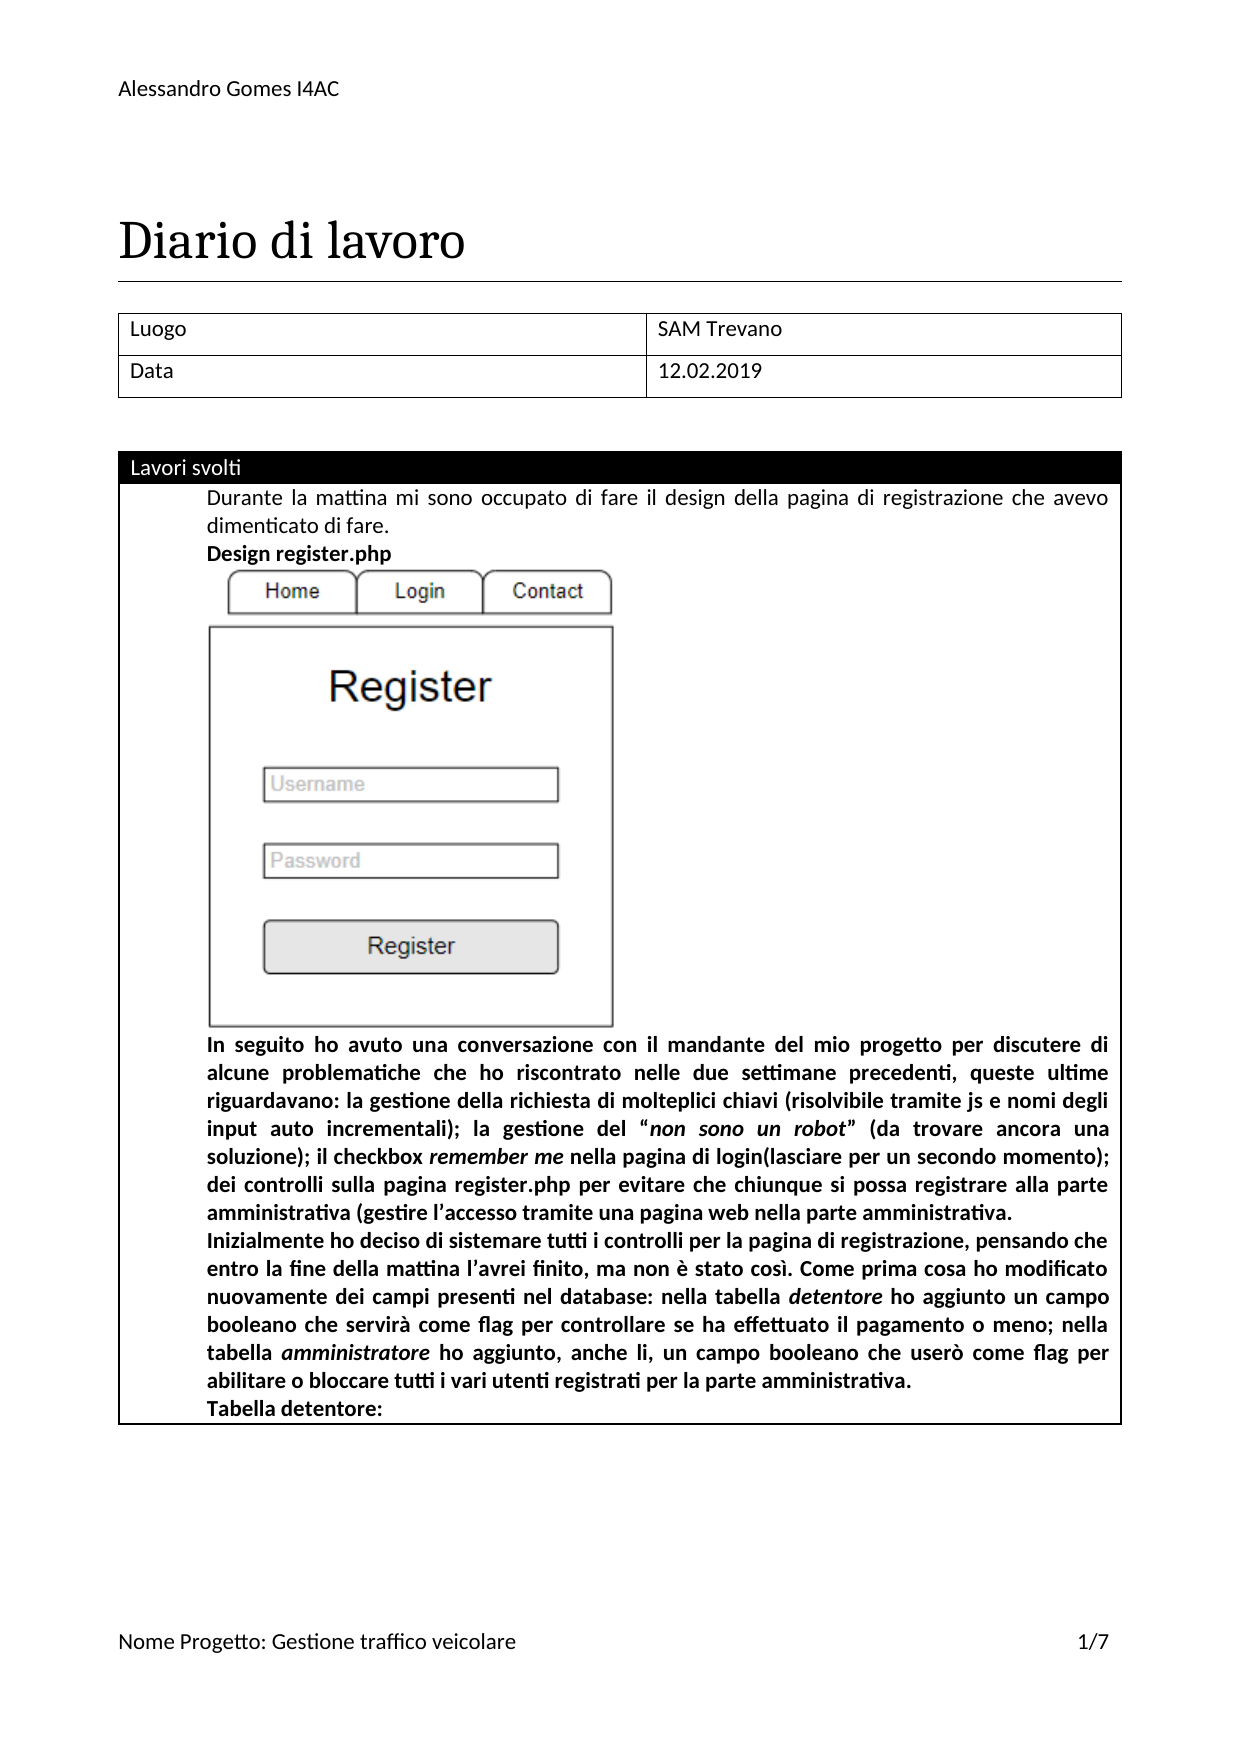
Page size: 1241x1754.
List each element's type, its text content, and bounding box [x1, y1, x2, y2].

title Diario di lavoro [118, 210, 1122, 281]
table_cell Data [119, 356, 646, 397]
table_header Luogo [119, 314, 646, 355]
table_header SAM Trevano [647, 314, 1121, 355]
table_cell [120, 484, 1120, 1422]
table_cell 12.02.2019 [647, 356, 1121, 397]
picture [206, 567, 617, 1031]
table_header Lavori svolti [120, 453, 1120, 481]
